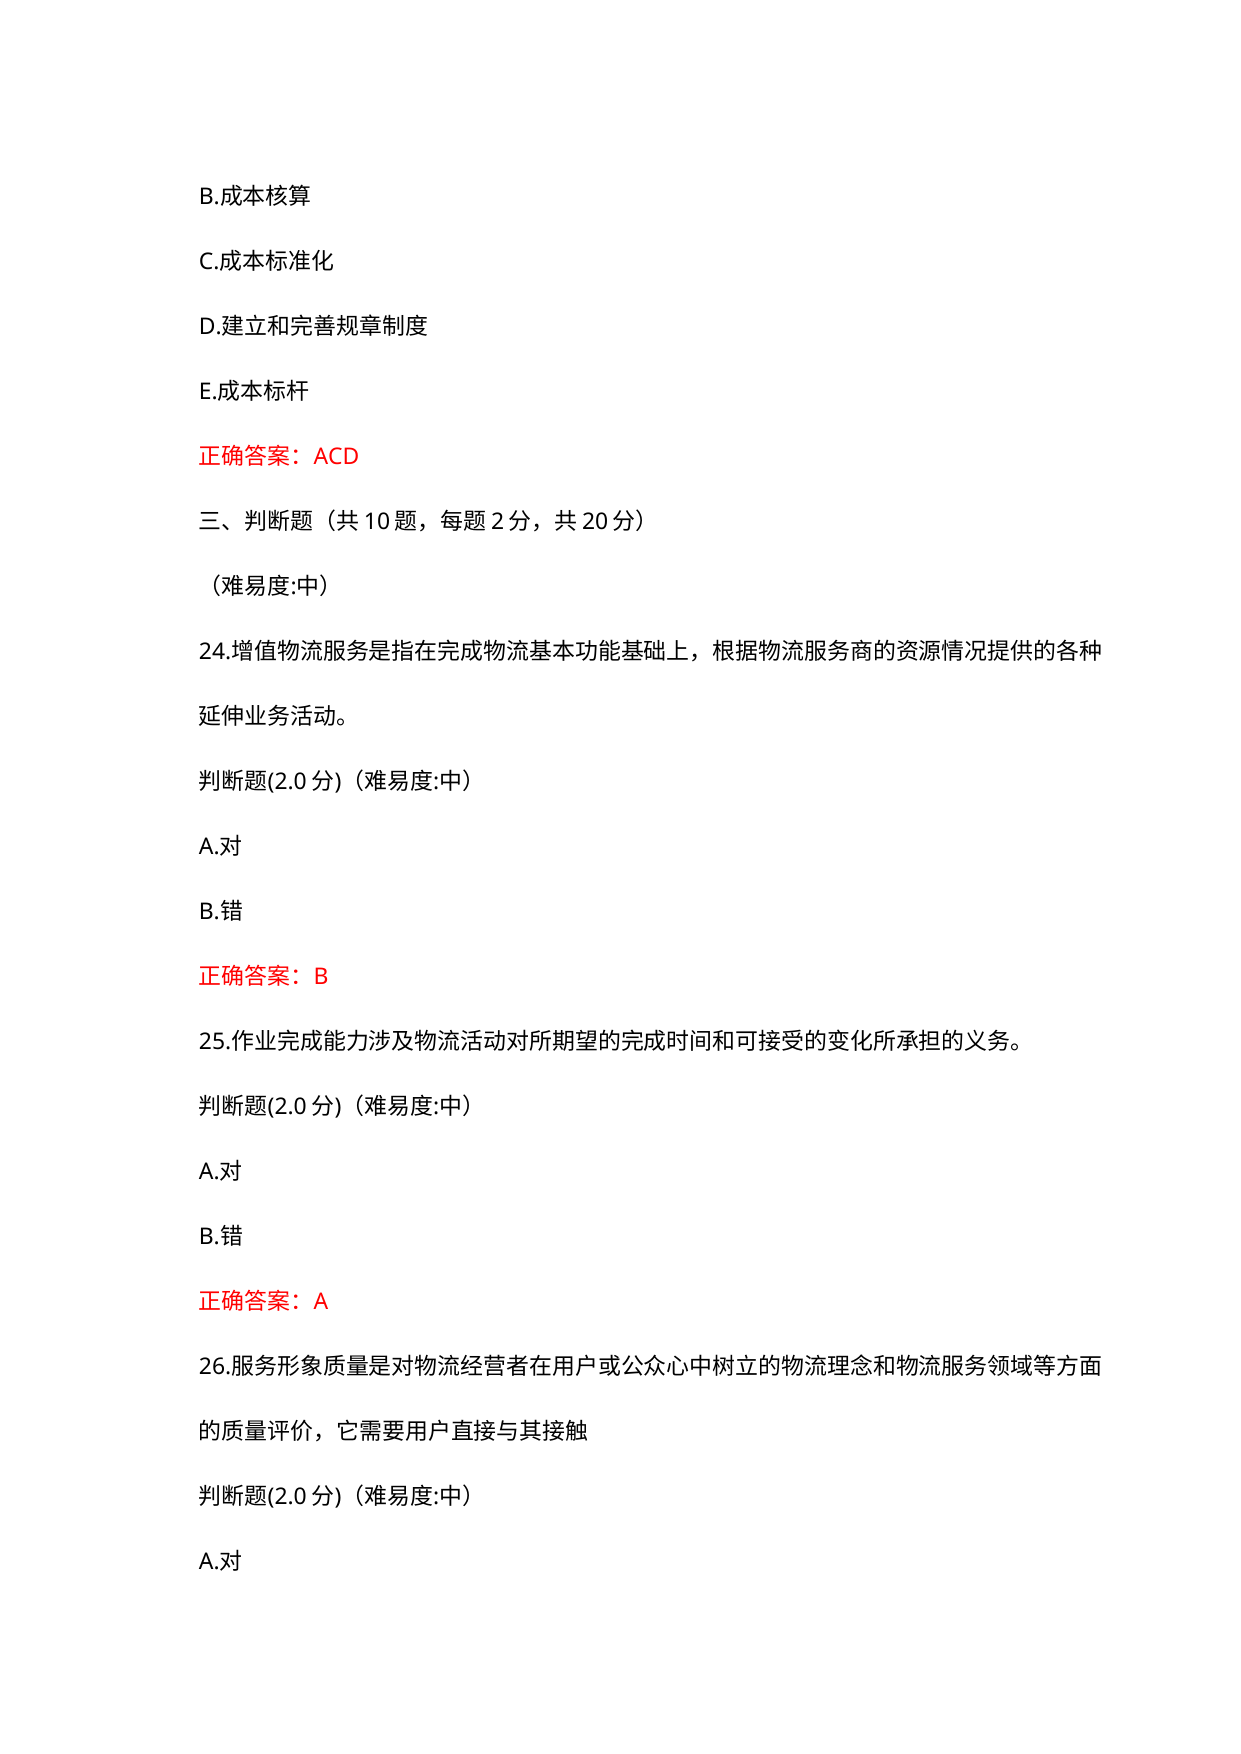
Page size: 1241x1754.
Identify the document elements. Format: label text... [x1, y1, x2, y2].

table_cell A.对 [188, 812, 1133, 877]
table_cell A.对 [188, 1137, 1133, 1202]
table_cell （难易度:中） [188, 552, 1133, 617]
table_cell 判断题(2.0分)（难易度:中） [188, 1462, 1133, 1527]
table_cell B.错 [188, 877, 1133, 942]
table_cell B.成本核算 [188, 162, 1133, 227]
table_cell 25.作业完成能力涉及物流活动对所期望的完成时间和可接受的变化所承担的义务。 [188, 1007, 1133, 1072]
table_cell A.对 [188, 1527, 1133, 1592]
table_cell B.错 [188, 1202, 1133, 1267]
table_cell E.成本标杆 [188, 357, 1133, 422]
table_cell 正确答案：A [188, 1267, 1133, 1332]
table_cell 判断题(2.0分)（难易度:中） [188, 1072, 1133, 1137]
table_cell D.建立和完善规章制度 [188, 292, 1133, 357]
table_cell 24.增值物流服务是指在完成物流基本功能基础上，根据物流服务商的资源情况提供的各种延伸业务活动。 [188, 617, 1133, 747]
table_cell 三、判断题（共10题，每题2分，共20分） [188, 487, 1133, 552]
table_cell 正确答案：B [188, 942, 1133, 1007]
table_cell C.成本标准化 [188, 227, 1133, 292]
table_cell 判断题(2.0分)（难易度:中） [188, 747, 1133, 812]
table_cell 正确答案：ACD [188, 422, 1133, 487]
table_cell 26.服务形象质量是对物流经营者在用户或公众心中树立的物流理念和物流服务领域等方面的质量评价，它需要用户直接与其接触 [188, 1332, 1133, 1462]
